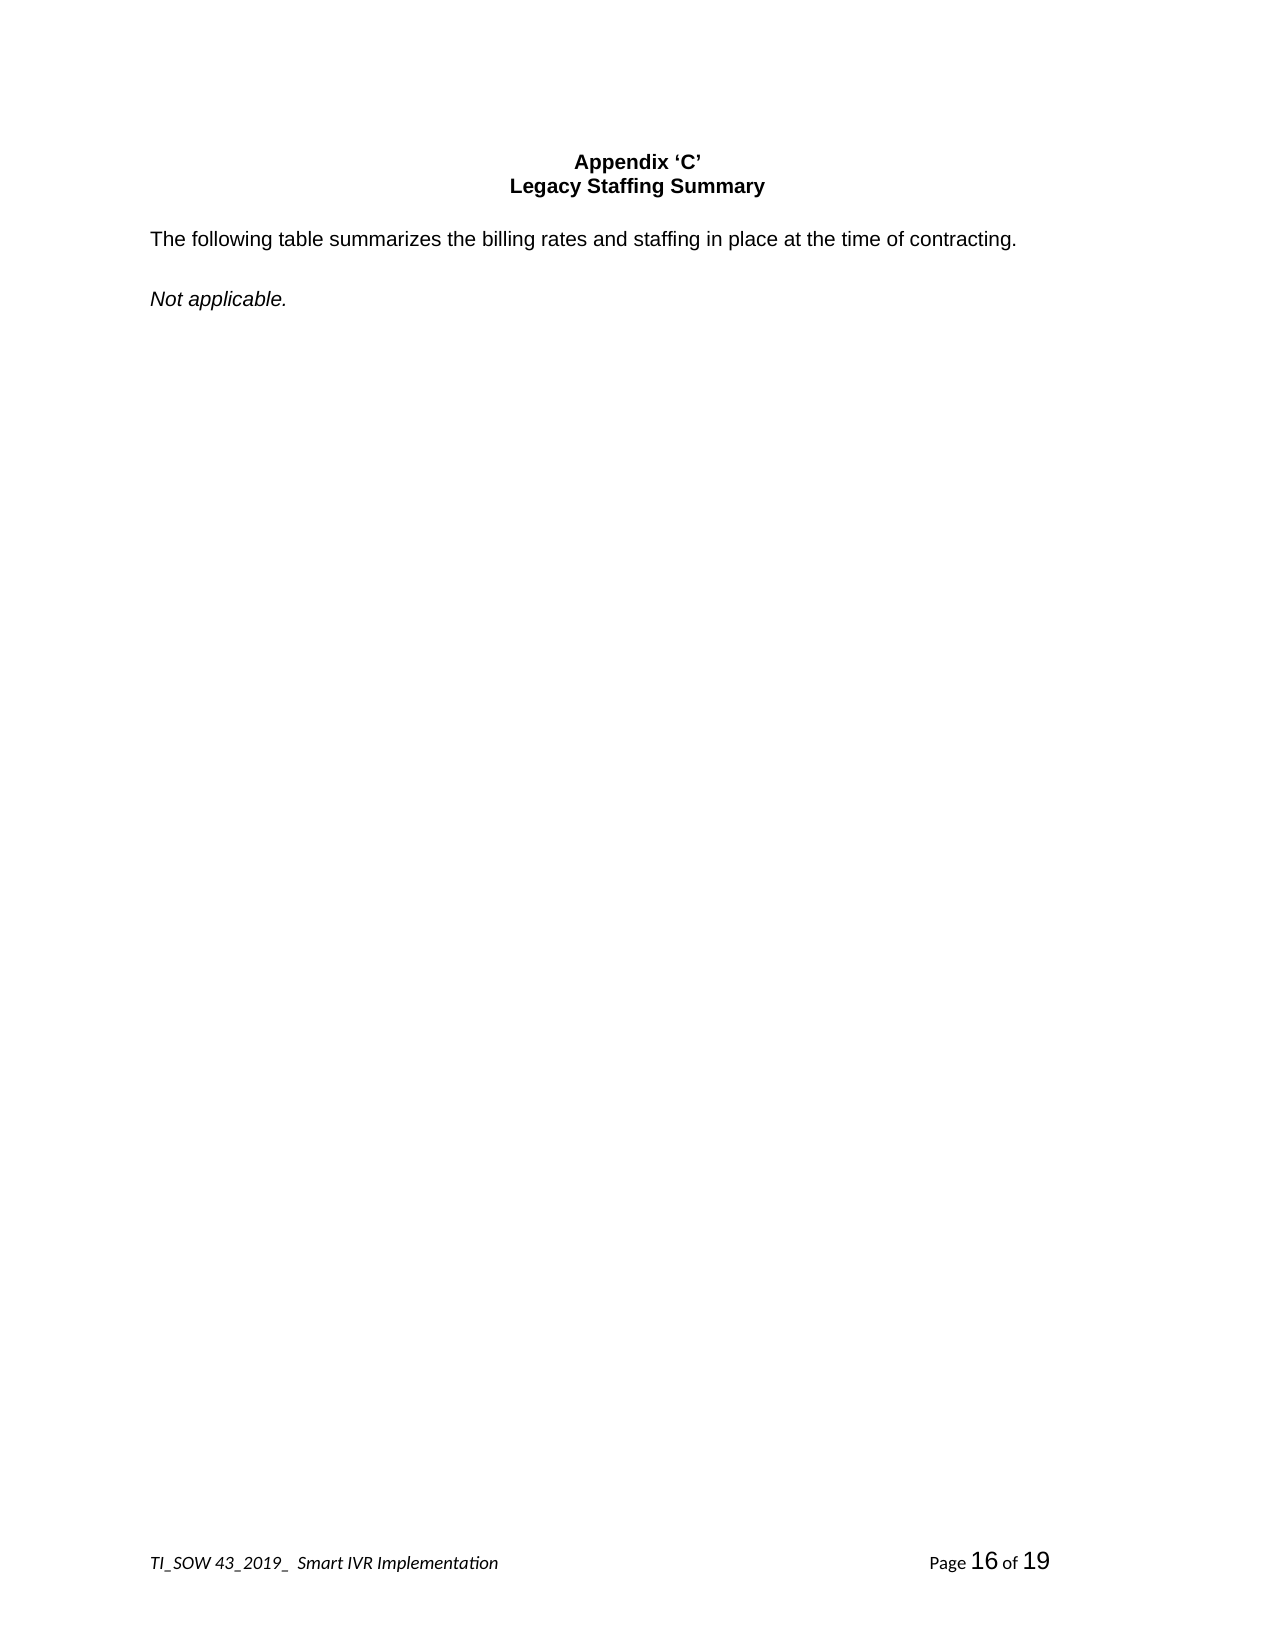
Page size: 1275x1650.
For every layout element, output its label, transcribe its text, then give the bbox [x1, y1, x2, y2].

text Legacy Staffing Summary [150, 174, 1125, 198]
text The following table summarizes the billing rates and staffing in place at the time of contracting. [150, 227, 1125, 251]
text Not applicable. [150, 287, 1125, 311]
text Appendix ‘C’ [150, 150, 1125, 174]
